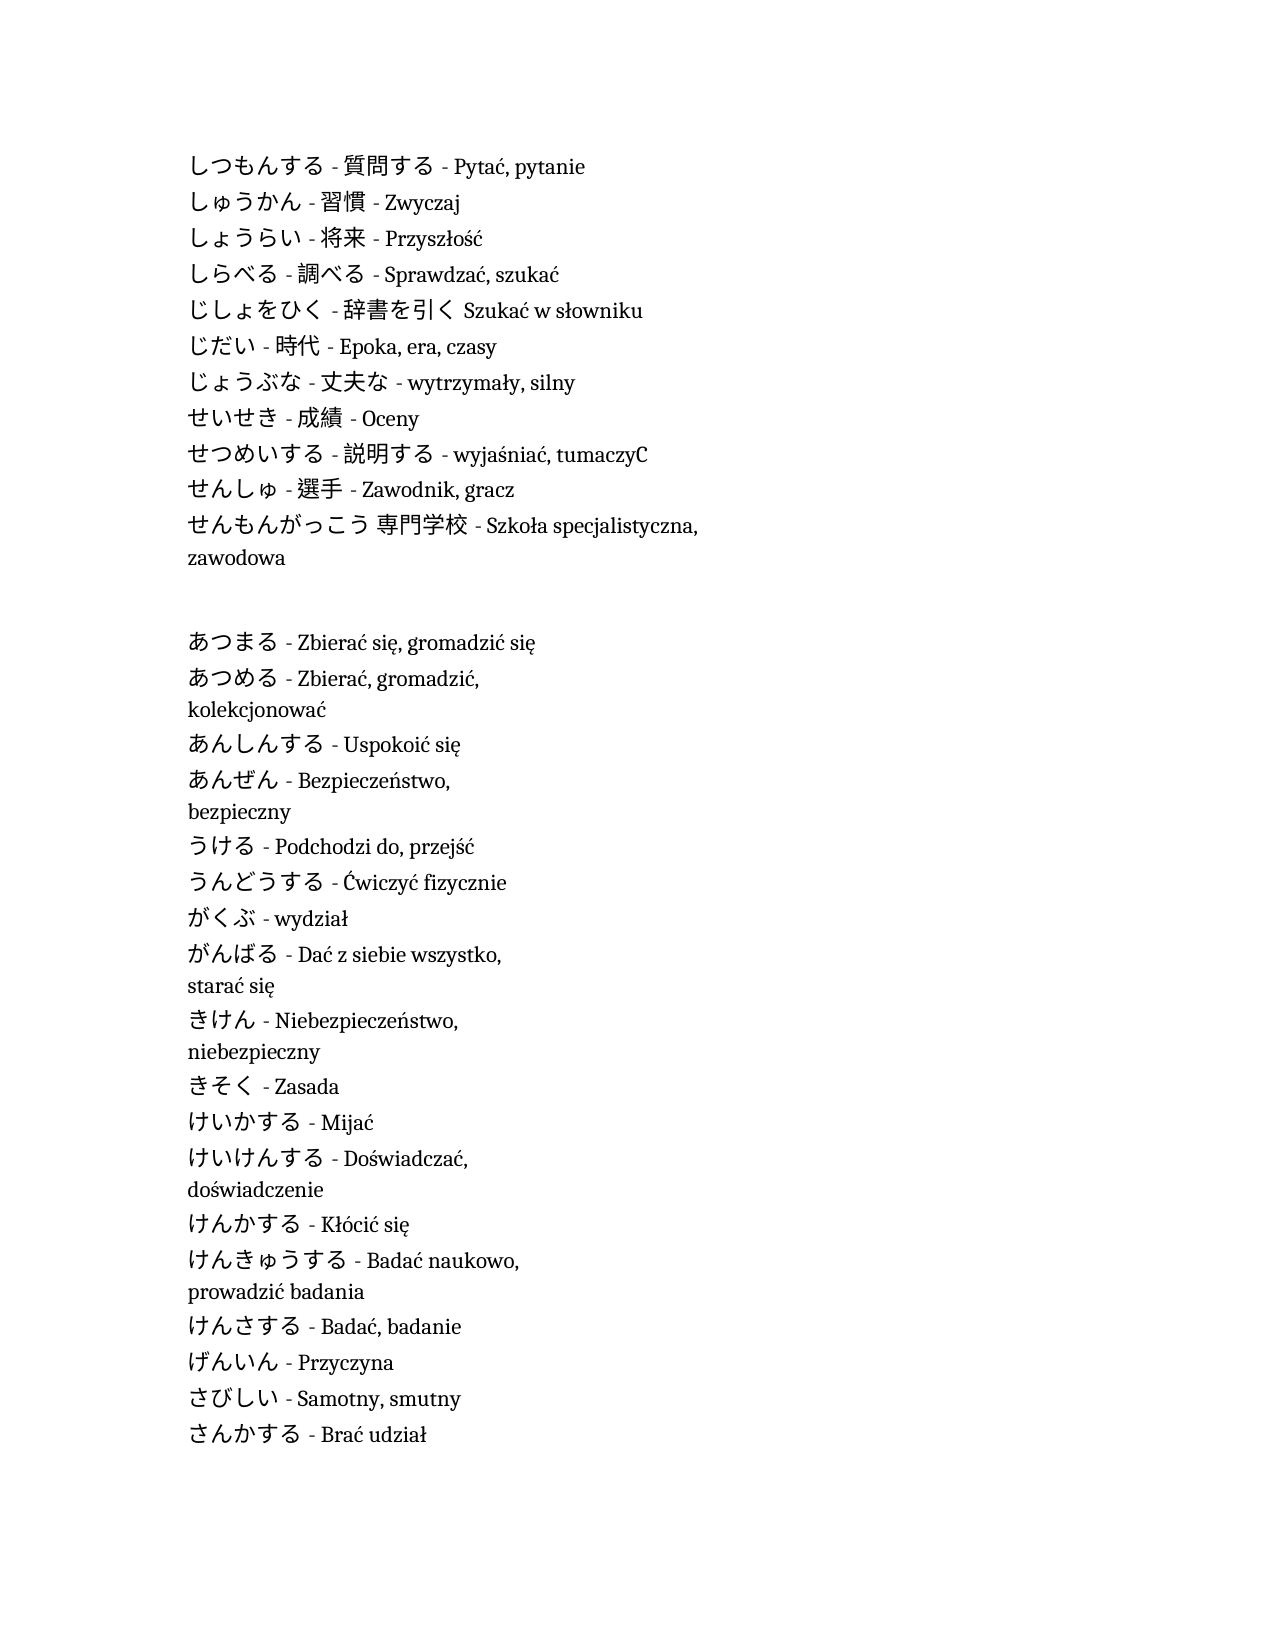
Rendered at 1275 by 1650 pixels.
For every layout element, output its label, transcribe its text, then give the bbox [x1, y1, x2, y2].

text しつもんする - 質問する - Pytać, pytanie しゅうかん - 習慣 - Zwyczaj しょうらい - 将来 - Przyszłość しらべる - 調べる - Sprawdzać, szukać じしょをひく - 辞書を引く Szukać w słowniku じだい - 時代 - Epoka, era, czasy じょうぶな - 丈夫な - wytrzymały, silny せいせき - 成績 - Oceny せつめいする - 説明する - wyjaśniać, tumaczyC せんしゅ - 選手 - Zawodnik, gracz せんもんがっこう 専門学校 - Szkoła specjalistyczna, zawodowa [187, 150, 1087, 601]
text あつまる - Zbierać się, gromadzić się あつめる - Zbierać, gromadzić, kolekcjonować あんしんする - Uspokoić się あんぜん - Bezpieczeństwo, bezpieczny うける - Podchodzi do, przejść うんどうする - Ćwiczyć fizycznie がくぶ - wydział がんばる - Dać z siebie wszystko, starać się きけん - Niebezpieczeństwo, niebezpieczny きそく - Zasada けいかする - Mijać けいけんする - Doświadczać, doświadczenie けんかする - Kłócić się けんきゅうする - Badać naukowo, prowadzić badania けんさする - Badać, badanie げんいん - Przyczyna さびしい - Samotny, smutny さんかする - Brać udział [187, 626, 1087, 1479]
